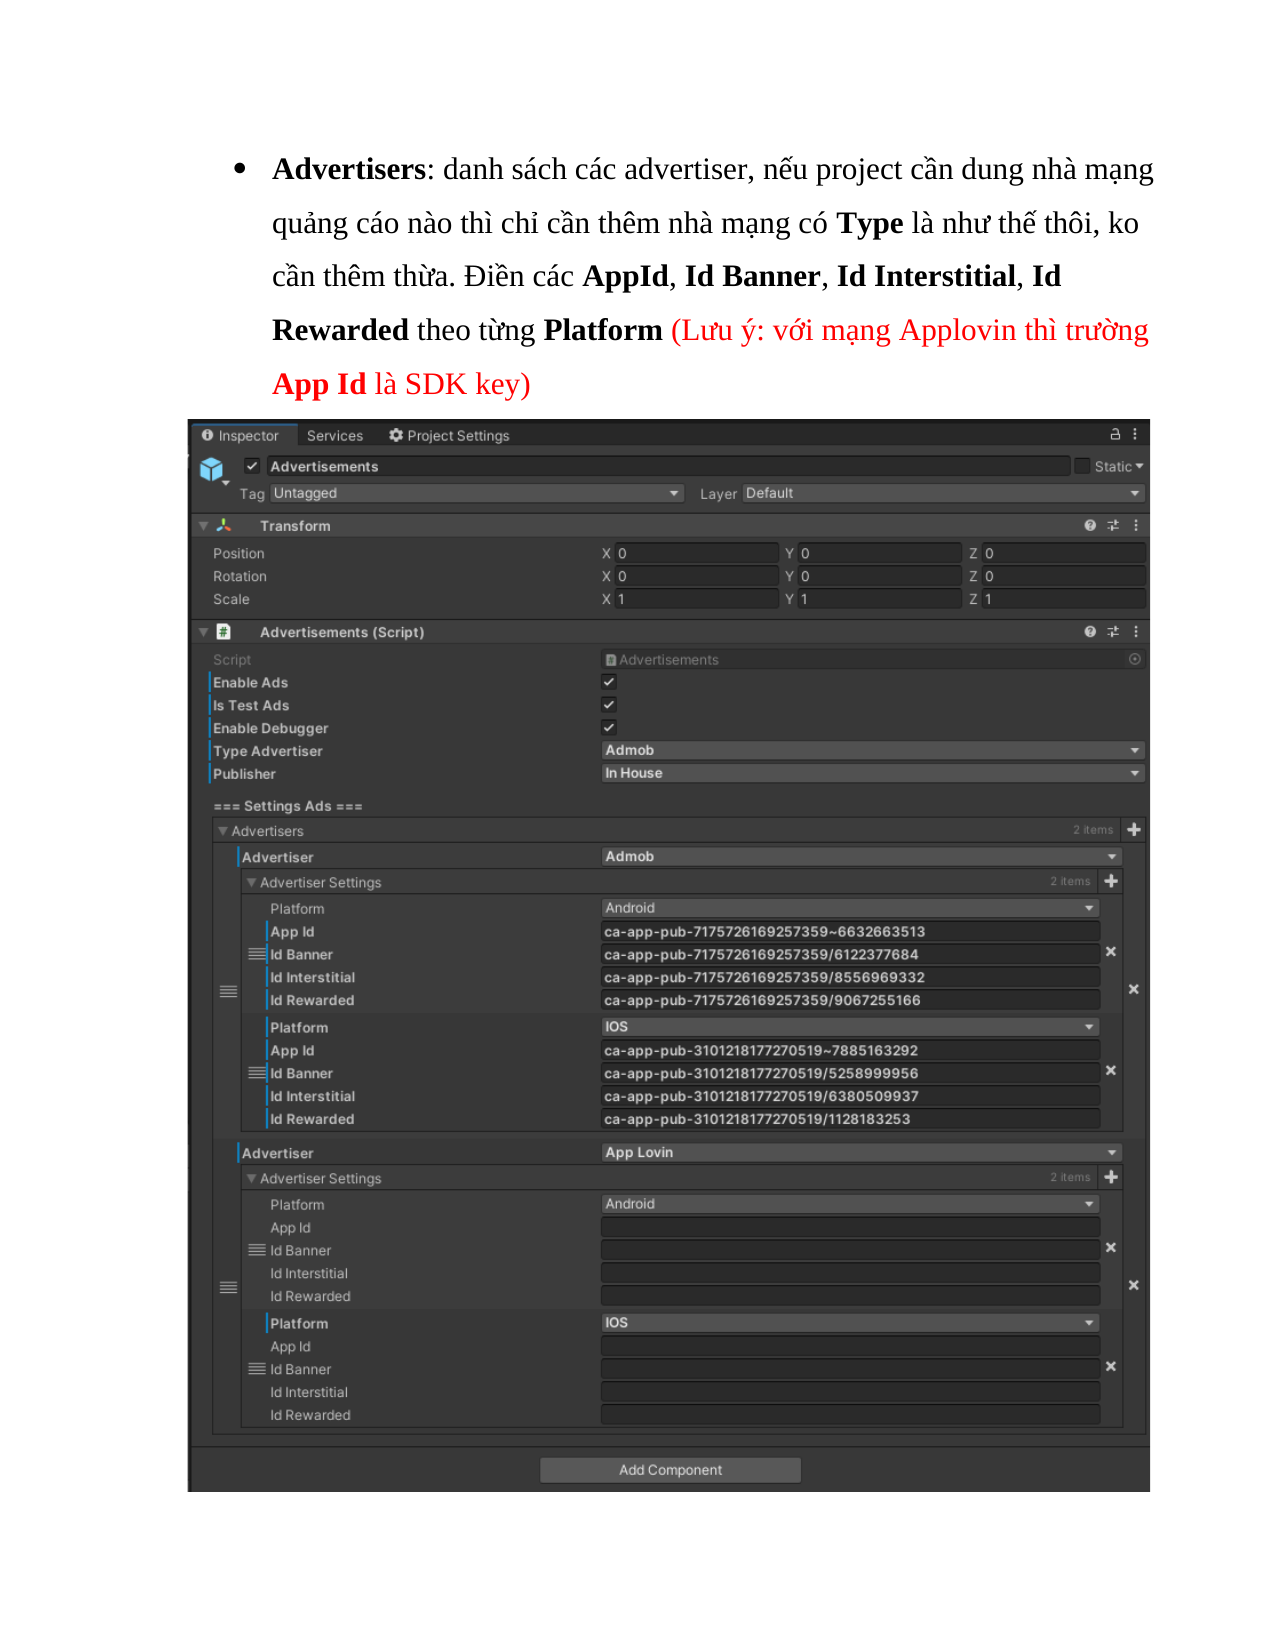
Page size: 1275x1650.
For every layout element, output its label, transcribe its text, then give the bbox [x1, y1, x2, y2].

list Advertisers: danh sách các advertiser, nếu project cần dung nhà mạng quảng cáo nào thì chỉ cần thêm nhà mạng có Type là như thế thôi, ko cần thêm thừa. Điền các AppId, Id Banner, Id Interstitial, Id Rewarded theo từng Platform (Lưu ý: với mạng Applovin thì trường App Id là SDK key) [234, 150, 1172, 401]
picture [187, 419, 1150, 1492]
